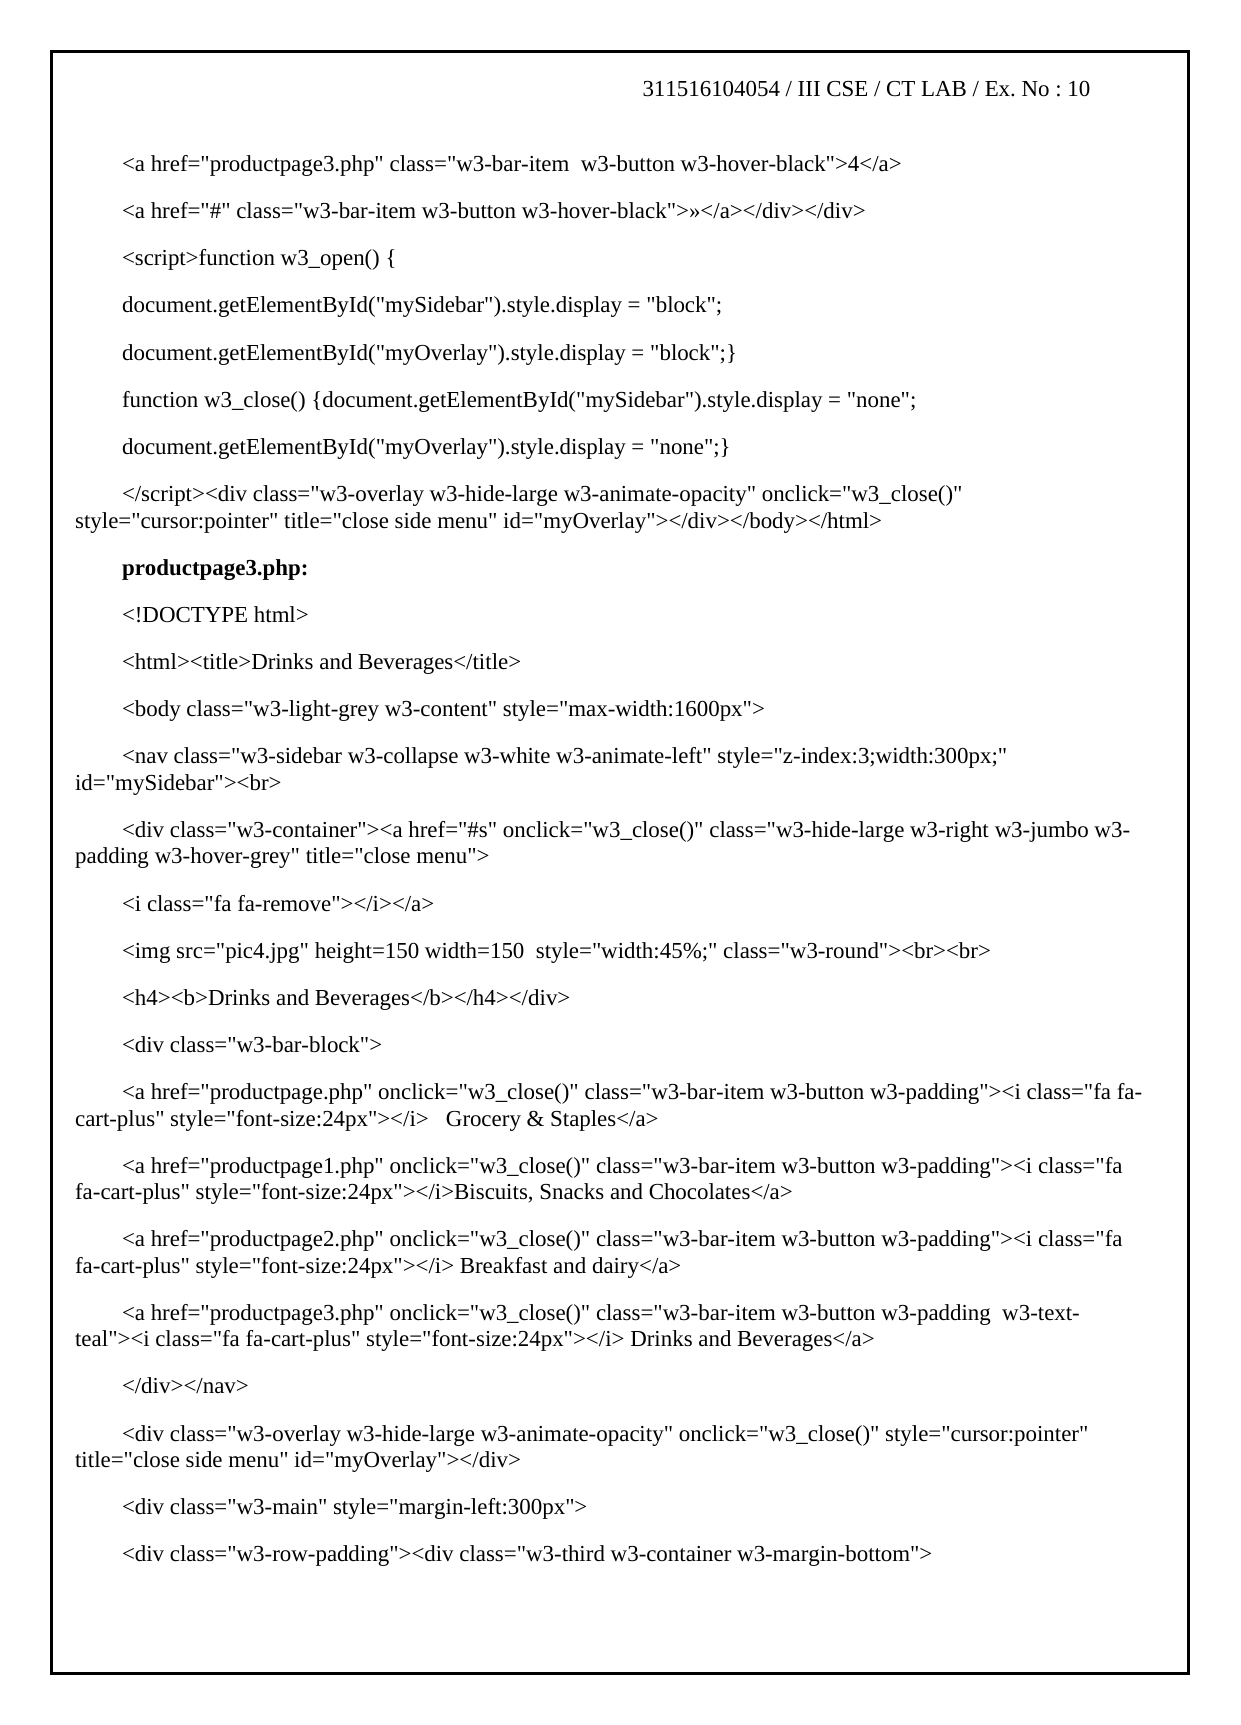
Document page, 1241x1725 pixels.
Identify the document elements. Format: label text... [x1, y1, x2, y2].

text <div class="w3-container"><a href="#s" onclick="w3_close()" class="w3-hide-large w3-right w3-jumbo w3-padding w3-hover-grey" title="close menu"> [75, 816, 1144, 869]
text <!DOCTYPE html> [75, 601, 1144, 627]
text <div class="w3-bar-block"> [75, 1031, 1144, 1058]
text <a href="productpage3.php" class="w3-bar-item w3-button w3-hover-black">4</a> [75, 150, 1144, 176]
text <html><title>Drinks and Beverages</title> [75, 648, 1144, 674]
text <a href="productpage.php" onclick="w3_close()" class="w3-bar-item w3-button w3-padding"><i class="fa fa-cart-plus" style="font-size:24px"></i> Grocery & Staples</a> [75, 1078, 1144, 1131]
text <a href="#" class="w3-bar-item w3-button w3-hover-black">»</a></div></div> [75, 197, 1144, 223]
text </script><div class="w3-overlay w3-hide-large w3-animate-opacity" onclick="w3_close()" style="cursor:pointer" title="close side menu" id="myOverlay"></div></body></html> [75, 480, 1144, 533]
text <div class="w3-overlay w3-hide-large w3-animate-opacity" onclick="w3_close()" style="cursor:pointer" title="close side menu" id="myOverlay"></div> [75, 1420, 1144, 1472]
text <div class="w3-row-padding"><div class="w3-third w3-container w3-margin-bottom"> [75, 1541, 1144, 1567]
text <body class="w3-light-grey w3-content" style="max-width:1600px"> [75, 695, 1144, 722]
text <div class="w3-main" style="margin-left:300px"> [75, 1493, 1144, 1520]
text <a href="productpage1.php" onclick="w3_close()" class="w3-bar-item w3-button w3-padding"><i class="fa fa-cart-plus" style="font-size:24px"></i>Biscuits, Snacks and Chocolates</a> [75, 1152, 1144, 1205]
text <script>function w3_open() { [75, 244, 1144, 271]
text productpage3.php: [75, 554, 1144, 580]
text <i class="fa fa-remove"></i></a> [75, 890, 1144, 916]
text <nav class="w3-sidebar w3-collapse w3-white w3-animate-left" style="z-index:3;width:300px;" id="mySidebar"><br> [75, 743, 1144, 795]
text </div></nav> [75, 1373, 1144, 1399]
text <a href="productpage2.php" onclick="w3_close()" class="w3-bar-item w3-button w3-padding"><i class="fa fa-cart-plus" style="font-size:24px"></i> Breakfast and dairy</a> [75, 1226, 1144, 1278]
text document.getElementById("mySidebar").style.display = "block"; [75, 292, 1144, 318]
text document.getElementById("myOverlay").style.display = "none";} [75, 433, 1144, 459]
text <img src="pic4.jpg" height=150 width=150 style="width:45%;" class="w3-round"><br><br> [75, 937, 1144, 963]
text function w3_close() {document.getElementById("mySidebar").style.display = "none"; [75, 386, 1144, 412]
text <a href="productpage3.php" onclick="w3_close()" class="w3-bar-item w3-button w3-padding w3-text-teal"><i class="fa fa-cart-plus" style="font-size:24px"></i> Drinks and Beverages</a> [75, 1299, 1144, 1352]
text <h4><b>Drinks and Beverages</b></h4></div> [75, 984, 1144, 1010]
text document.getElementById("myOverlay").style.display = "block";} [75, 339, 1144, 365]
